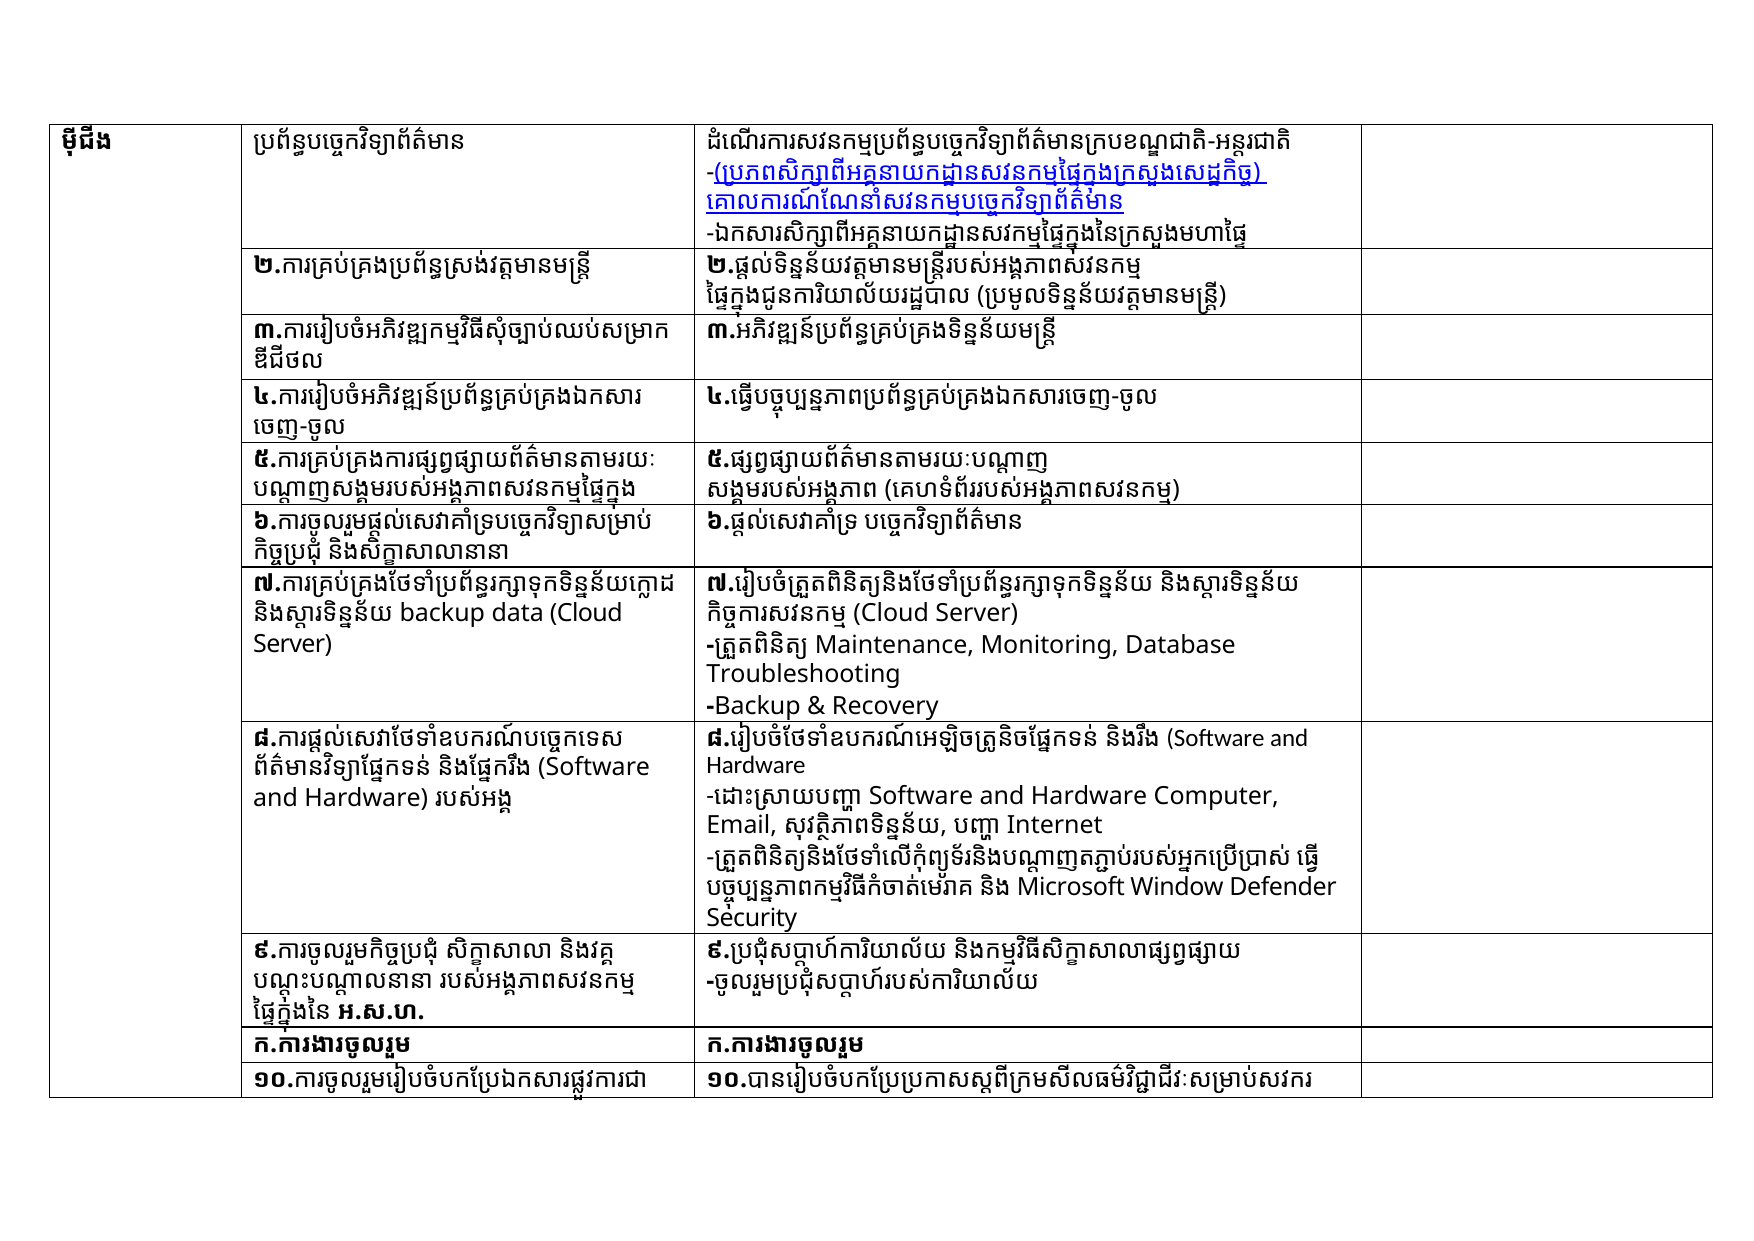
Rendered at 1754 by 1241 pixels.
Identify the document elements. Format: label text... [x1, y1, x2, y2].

table_cell ៥.ផ្សព្វផ្សាយព័​ត៌មា​​ន​​​​​​​តា​​មរយៈបណ្តាញ សង្គ​ម​​​​រ​​បស់អង្គភាព (គេហទំព័ររបស់អង្គភាពសវនកម្ម) [695, 443, 1361, 504]
table_cell ក.ការងារចូលរួម [695, 1028, 1361, 1062]
table_cell [1362, 249, 1712, 313]
table_cell ៩.ប្រជុំសប្តាហ៍ការិយាល័យ និងកម្មវិធីសិក្ខាសាលាផ្សព្វផ្សាយ -ចូលរួមប្រជុំសប្តាហ៍របស់ការិយាល័យ [695, 934, 1361, 1026]
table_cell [242, 1063, 694, 1097]
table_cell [695, 125, 1361, 248]
table_cell [1362, 568, 1712, 721]
table_cell ៤.ធ្វើបច្ចុប្បន្នភាពប្រព័ន្ធគ្រប់គ្រងឯកសារចេញ-ចូល [695, 380, 1361, 442]
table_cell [695, 1063, 1361, 1097]
table_cell ៧.រៀបចំត្រួតពិនិត្យ​និងថែទាំប្រព័ន្ធរក្សាទុកទិន្នន័យ និងស្តារទិន្នន័យកិច្ចការសវនកម្ម (Cloud Server) -ត្រួតពិនិត្យ Maintenance, Monitoring, Database Troubleshooting -Backup & Recovery [695, 568, 1361, 721]
table_cell ៣.អភិវឌ្ឍន៍ប្រព័ន្ធគ្រប់គ្រងទិន្នន័យមន្ត្រី [695, 315, 1361, 379]
table_cell ៣.ការរៀបចំអភិវឌ្ឍកម្មវិធីសុំច្បាប់ឈប់សម្រាកឌីជីថល [242, 315, 694, 379]
table_cell ៨.ការផ្តល់សេវាថែទាំឧបករណ៍បច្ចេកទេសព័ត៌មានវិទ្យាផ្នែកទន់ និងផ្នែករឹង (Software and Hardware) របស់អង្គ [242, 722, 694, 933]
table_cell [1362, 1063, 1712, 1097]
table_cell [1362, 722, 1712, 933]
table_cell ២.ការគ្រប់គ្រងប្រព័ន្ធស្រង់វត្តមានមន្ត្រី [242, 249, 694, 313]
table_cell ៥.ការគ្រប់គ្រងការផ្សព្វផ្សាយព័ត៌មានតាមរយៈ បណ្តាញសង្គមរបស់អង្គភាពសវនកម្មផ្ទៃក្នុង [242, 443, 694, 504]
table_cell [50, 125, 241, 1097]
table_cell [1362, 505, 1712, 566]
table_cell [1362, 934, 1712, 1026]
table_cell [1362, 315, 1712, 379]
table_cell ៧.ការគ្រប់គ្រងថែទាំប្រព័ន្ធរក្សាទុកទិន្នន័យក្លោដ និងស្តារទិន្នន័យ backup data (Cloud Server) [242, 568, 694, 721]
table_cell ៨.រៀបចំថែទាំឧបករណ៍អេឡិចត្រូនិចផ្នែកទន់ និងរឹង (Software and Hardware -ដោះស្រាយបញ្ហា Software and Hardware Computer, Email, សុវត្ថិភាពទិន្នន័យ, បញ្ហា Internet -ត្រួតពិនិត្យនិងថែទាំលើកុំព្យូទ័រនិងបណ្តាញតភ្ជាប់របស់អ្នកប្រើប្រាស់ ធ្វើបច្ចុប្បន្នភាពកម្មវិធីកំចាត់មេរាគ និង Microsoft Window Defender Security [695, 722, 1361, 933]
table_cell ៦.ការចូលរួមផ្តល់សេវាគាំទ្របច្ចេកវិទ្យាសម្រាប់កិច្ចប្រជុំ និងសិក្ខាសាលានានា [242, 505, 694, 566]
table_cell [1362, 125, 1712, 248]
table_cell [1362, 443, 1712, 504]
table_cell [242, 125, 694, 248]
table_cell [1362, 380, 1712, 442]
table_cell ២.ផ្តល់ទិន្នន័យវត្តមានមន្ត្រីរបស់អង្គភាពសវនកម្ម ផ្ទៃក្នុងជូនការិយាល័យរដ្ឋបាល (ប្រមូលទិន្នន័យវត្តមានមន្ត្រី) [695, 249, 1361, 313]
table_cell ៤.ការរៀបចំអភិវឌ្ឍន៍ប្រព័ន្ធគ្រប់គ្រងឯកសារចេញ-ចូល [242, 380, 694, 442]
table_cell ៩.ការចូលរួមកិច្ចប្រជុំ សិក្ខាសាលា និងវគ្គបណ្តុះបណ្តាលនានា របស់អង្គភាពសវនកម្មផ្ទៃក្នុងនៃ អ.ស.ហ. [242, 934, 694, 1026]
table_cell [1362, 1028, 1712, 1062]
table_cell ក.ការងារចូលរួម [242, 1028, 694, 1062]
table_cell ៦.ផ្តល់សេវាគាំទ្រ បច្ចេកវិទ្យាព័ត៌មាន [695, 505, 1361, 566]
